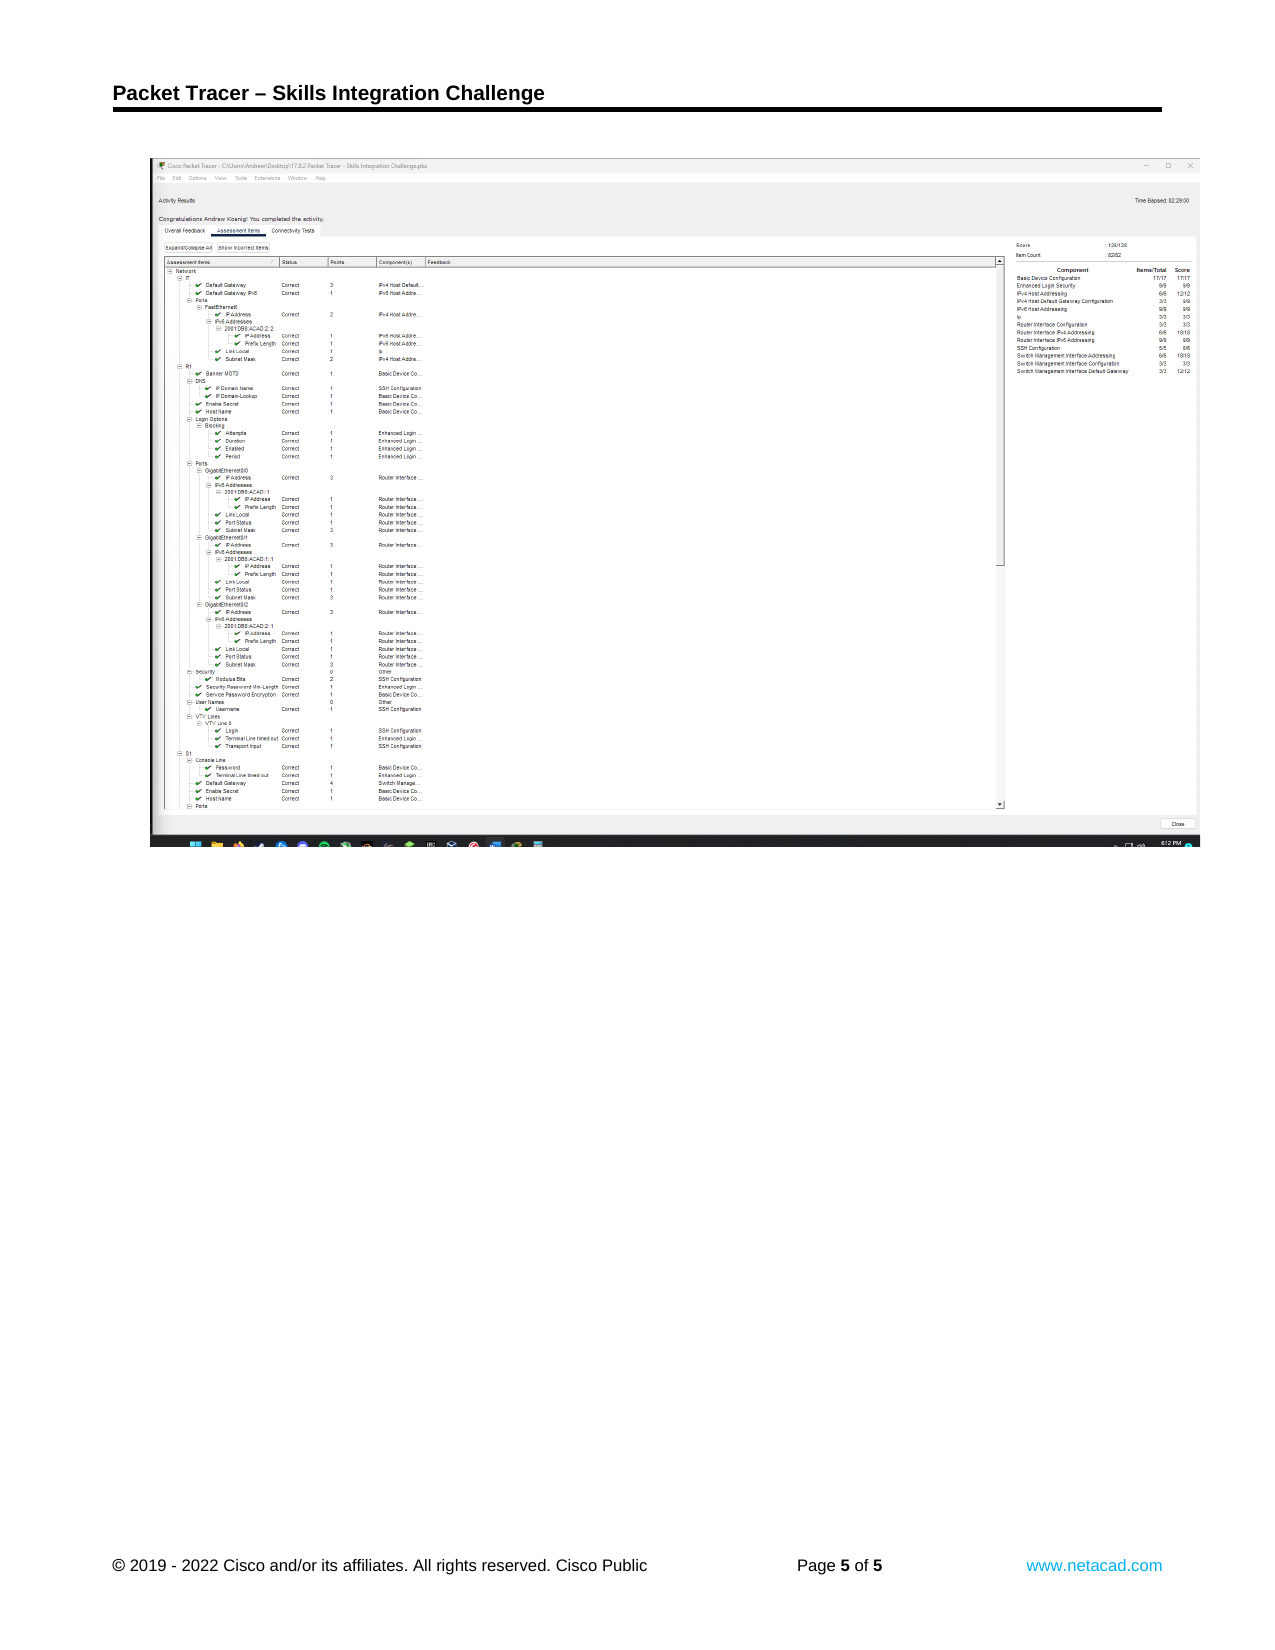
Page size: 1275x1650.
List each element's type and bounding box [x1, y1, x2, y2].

picture [150, 158, 1200, 847]
